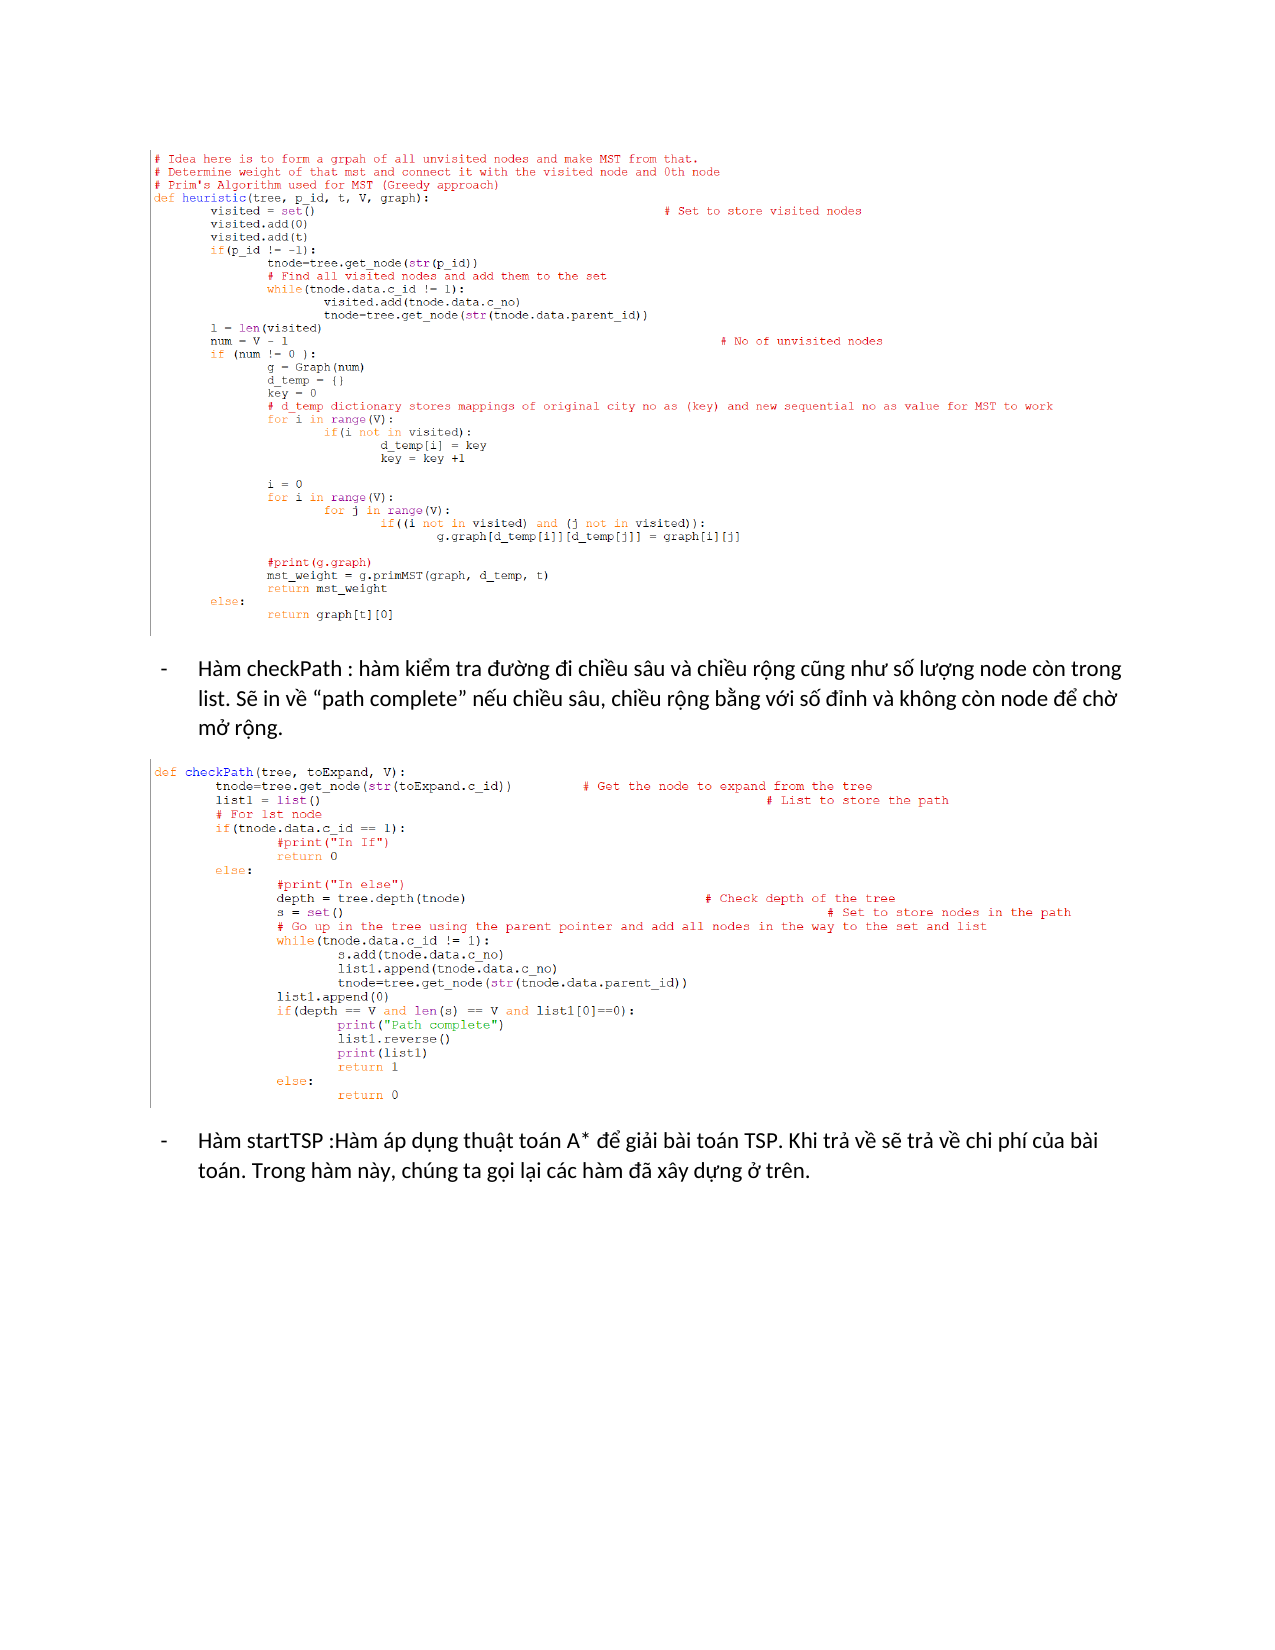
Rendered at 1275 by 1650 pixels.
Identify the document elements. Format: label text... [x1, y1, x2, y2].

list Hàm startTSP :Hàm áp dụng thuật toán A* để giải bài toán TSP. Khi trả về sẽ trả về chi phí của bài toán. Trong hàm này, chúng ta gọi lại các hàm đã xây dựng ở trên. [160, 1127, 1125, 1184]
picture [150, 759, 1125, 1108]
picture [150, 150, 1125, 636]
list Hàm checkPath : hàm kiểm tra đường đi chiều sâu và chiều rộng cũng như số lượng node còn trong list. Sẽ in về “path complete” nếu chiều sâu, chiều rộng bằng với số đỉnh và không còn node để chờ mở rộng. [160, 654, 1125, 741]
